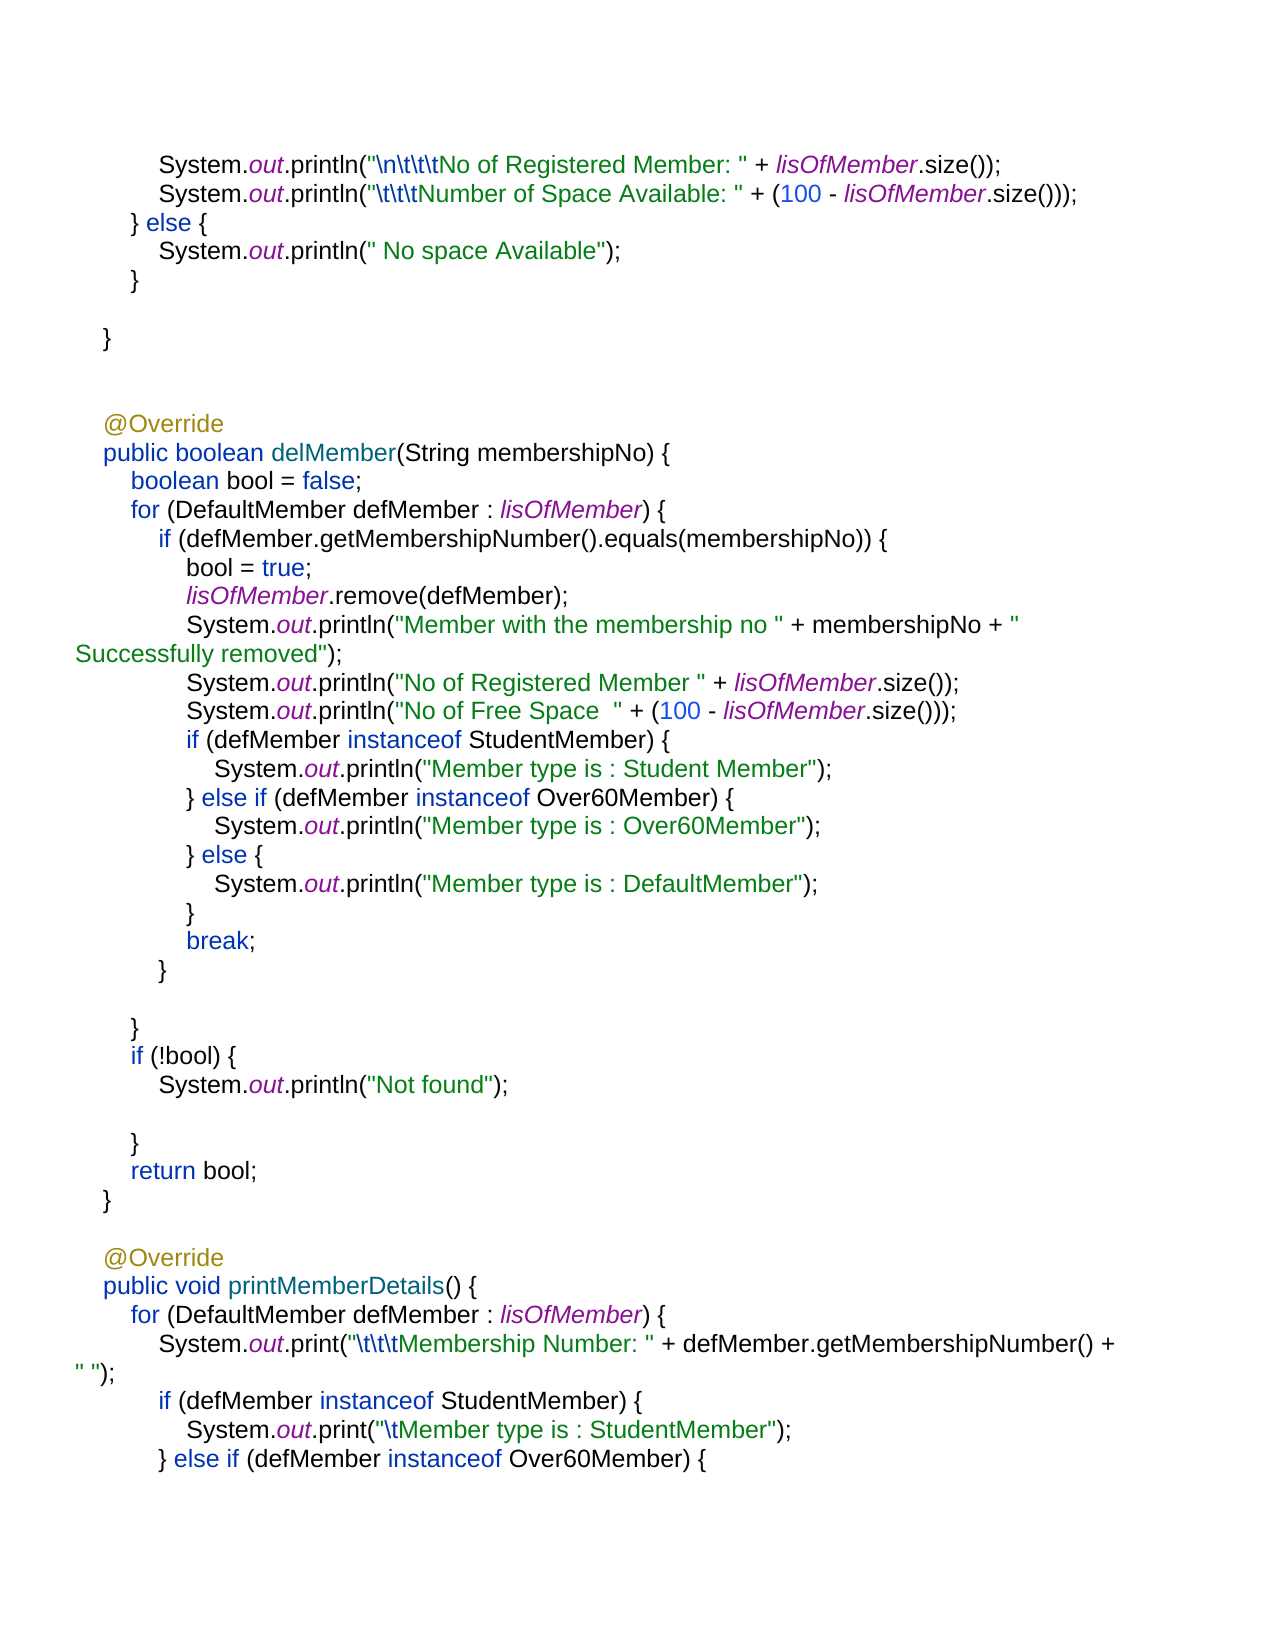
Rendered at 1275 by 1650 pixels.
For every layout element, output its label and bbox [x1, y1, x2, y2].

text [75, 150, 1125, 1472]
